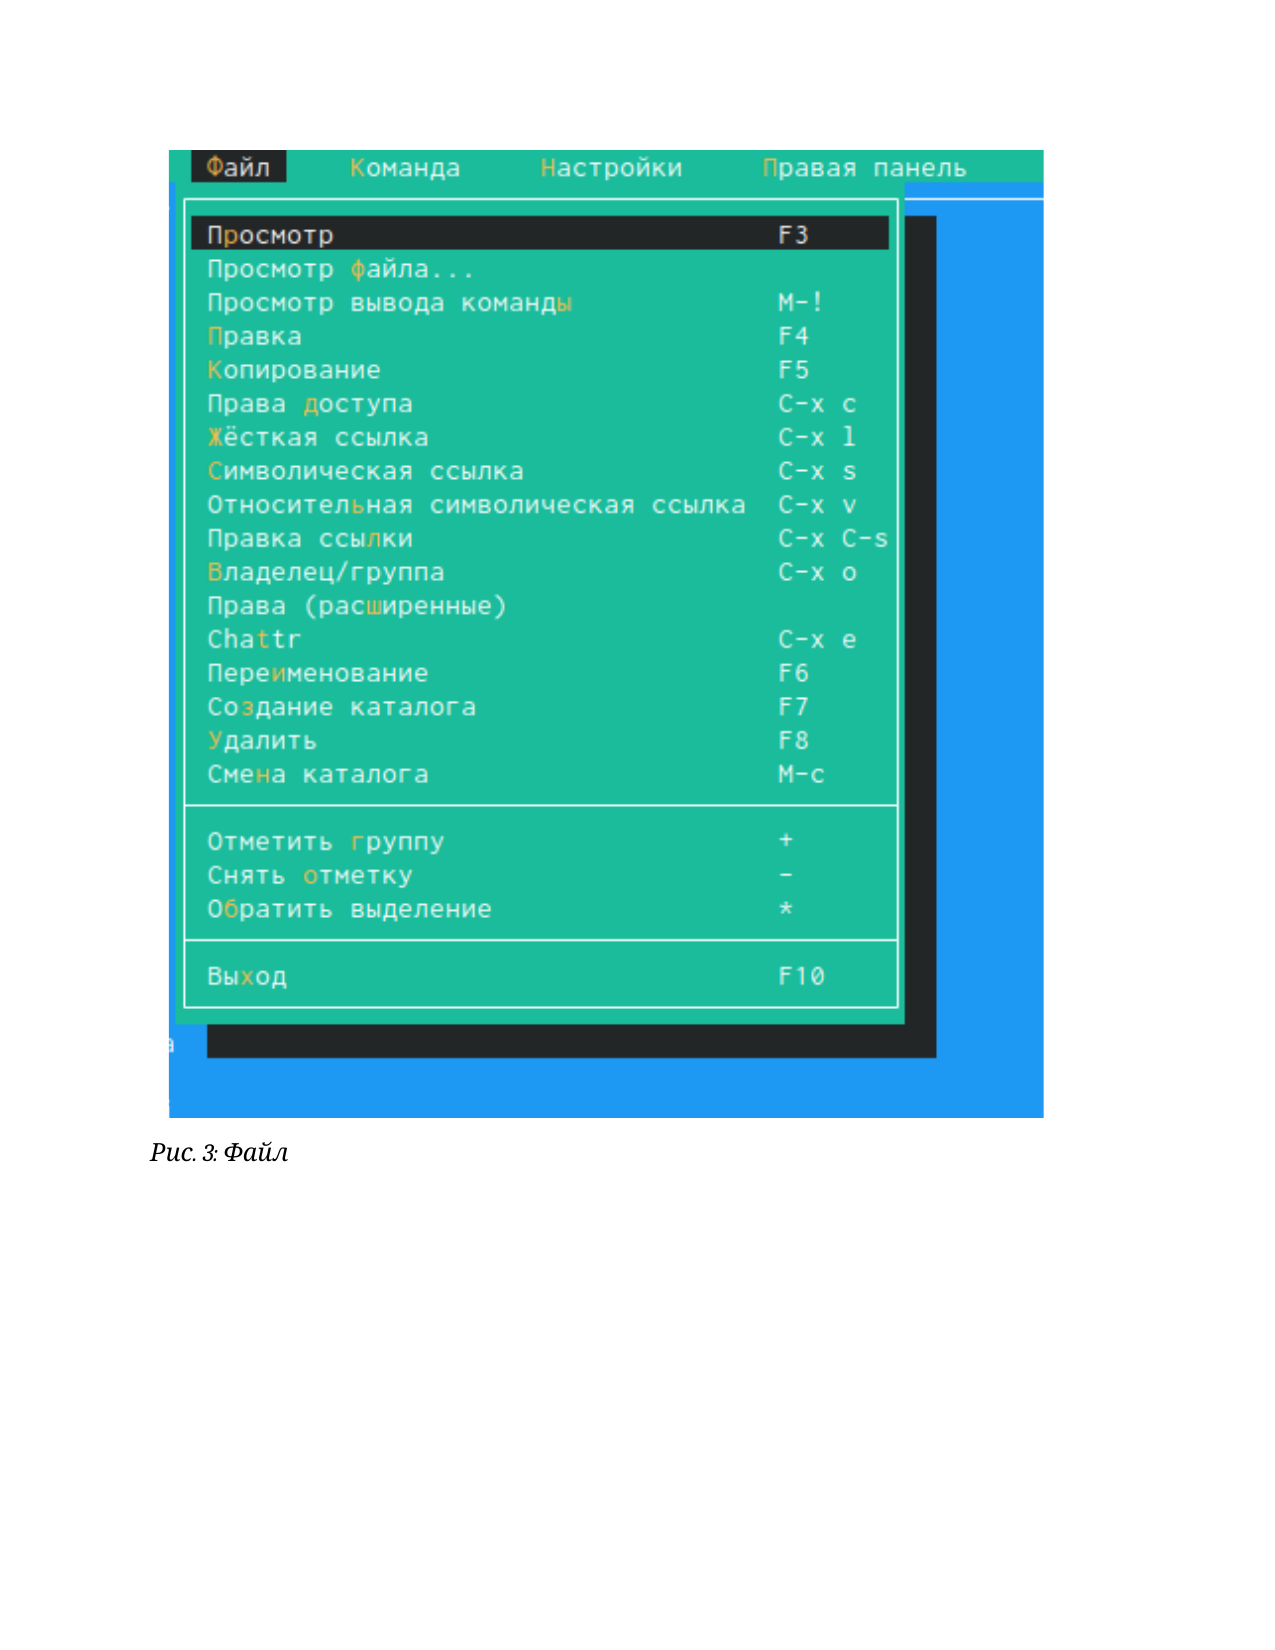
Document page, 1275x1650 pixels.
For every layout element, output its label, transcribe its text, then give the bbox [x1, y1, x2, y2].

text Рис. 3: Файл [150, 1139, 1125, 1168]
picture [168, 150, 1044, 1118]
